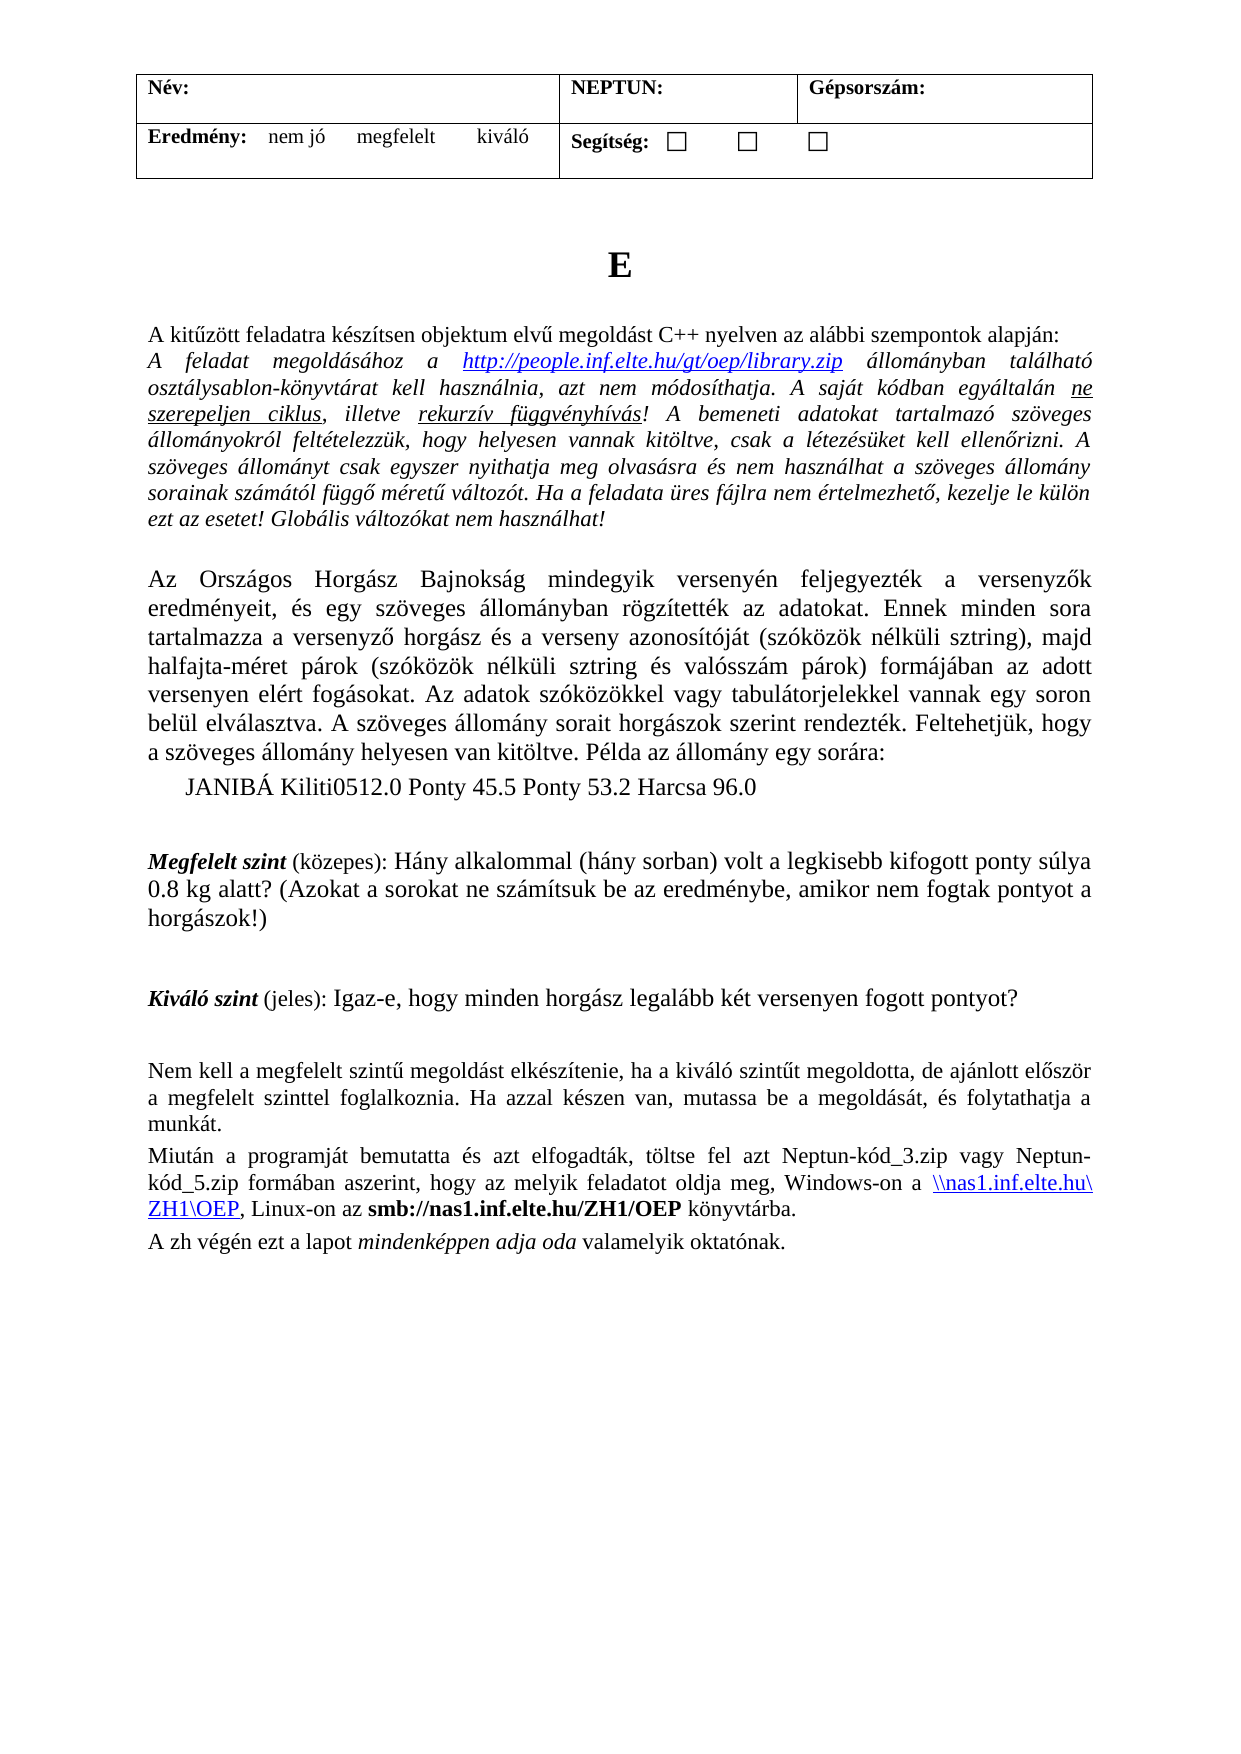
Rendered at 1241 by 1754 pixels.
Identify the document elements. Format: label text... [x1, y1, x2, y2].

text Miután a programját bemutatta és azt elfogadták, töltse fel azt Neptun-kód_3.zip vagy Neptun-kód_5.zip formában aszerint, hogy az melyik feladatot oldja meg, Windows-on a \\nas1.inf.elte.hu\ZH1\OEP, Linux-on az smb://nas1.inf.elte.hu/ZH1/OEP könyvtárba. [148, 1143, 1092, 1222]
text E [148, 243, 1092, 286]
text JANIBÁ Kiliti0512.0 Ponty 45.5 Ponty 53.2 Harcsa 96.0 [185, 772, 1092, 801]
text Az Országos Horgász Bajnokság mindegyik versenyén feljegyezték a versenyzők eredményeit, és egy szöveges állományban rögzítették az adatokat. Ennek minden sora tartalmazza a versenyző horgász és a verseny azonosítóját (szóközök nélküli sztring), majd halfajta-méret párok (szóközök nélküli sztring és valósszám párok) formájában az adott versenyen elért fogásokat. Az adatok szóközökkel vagy tabulátorjelekkel vannak egy soron belül elválasztva. A szöveges állomány sorait horgászok szerint rendezték. Feltehetjük, hogy a szöveges állomány helyesen van kitöltve. Példa az állomány egy sorára: [148, 564, 1092, 766]
list Kiváló szint (jeles): Igaz-e, hogy minden horgász legalább két versenyen fogott pontyot? [148, 983, 1092, 1012]
text A kitűzött feladatra készítsen objektum elvű megoldást C++ nyelven az alábbi szempontok alapján: [148, 321, 1092, 347]
text A feladat megoldásához a http://people.inf.elte.hu/gt/oep/library.zip állományban található osztálysablon-könyvtárat kell használnia, azt nem módosíthatja. A saját kódban egyáltalán ne szerepeljen ciklus, illetve rekurzív függvényhívás! A bemeneti adatokat tartalmazó szöveges állományokról feltételezzük, hogy helyesen vannak kitöltve, csak a létezésüket kell ellenőrizni. A szöveges állományt csak egyszer nyithatja meg olvasásra és nem használhat a szöveges állomány sorainak számától függő méretű változót. Ha a feladata üres fájlra nem értelmezhető, kezelje le külön ezt az esetet! Globális változókat nem használhat! [148, 347, 1092, 532]
text A zh végén ezt a lapot mindenképpen adja oda valamelyik oktatónak. [148, 1228, 1092, 1254]
list Megfelelt szint (közepes): Hány alkalommal (hány sorban) volt a legkisebb kifogott ponty súlya 0.8 kg alatt? (Azokat a sorokat ne számítsuk be az eredménybe, amikor nem fogtak pontyot a horgászok!) [148, 846, 1092, 932]
text Nem kell a megfelelt szintű megoldást elkészítenie, ha a kiváló szintűt megoldotta, de ajánlott először a megfelelt szinttel foglalkoznia. Ha azzal készen van, mutassa be a megoldását, és folytathatja a munkát. [148, 1057, 1092, 1136]
